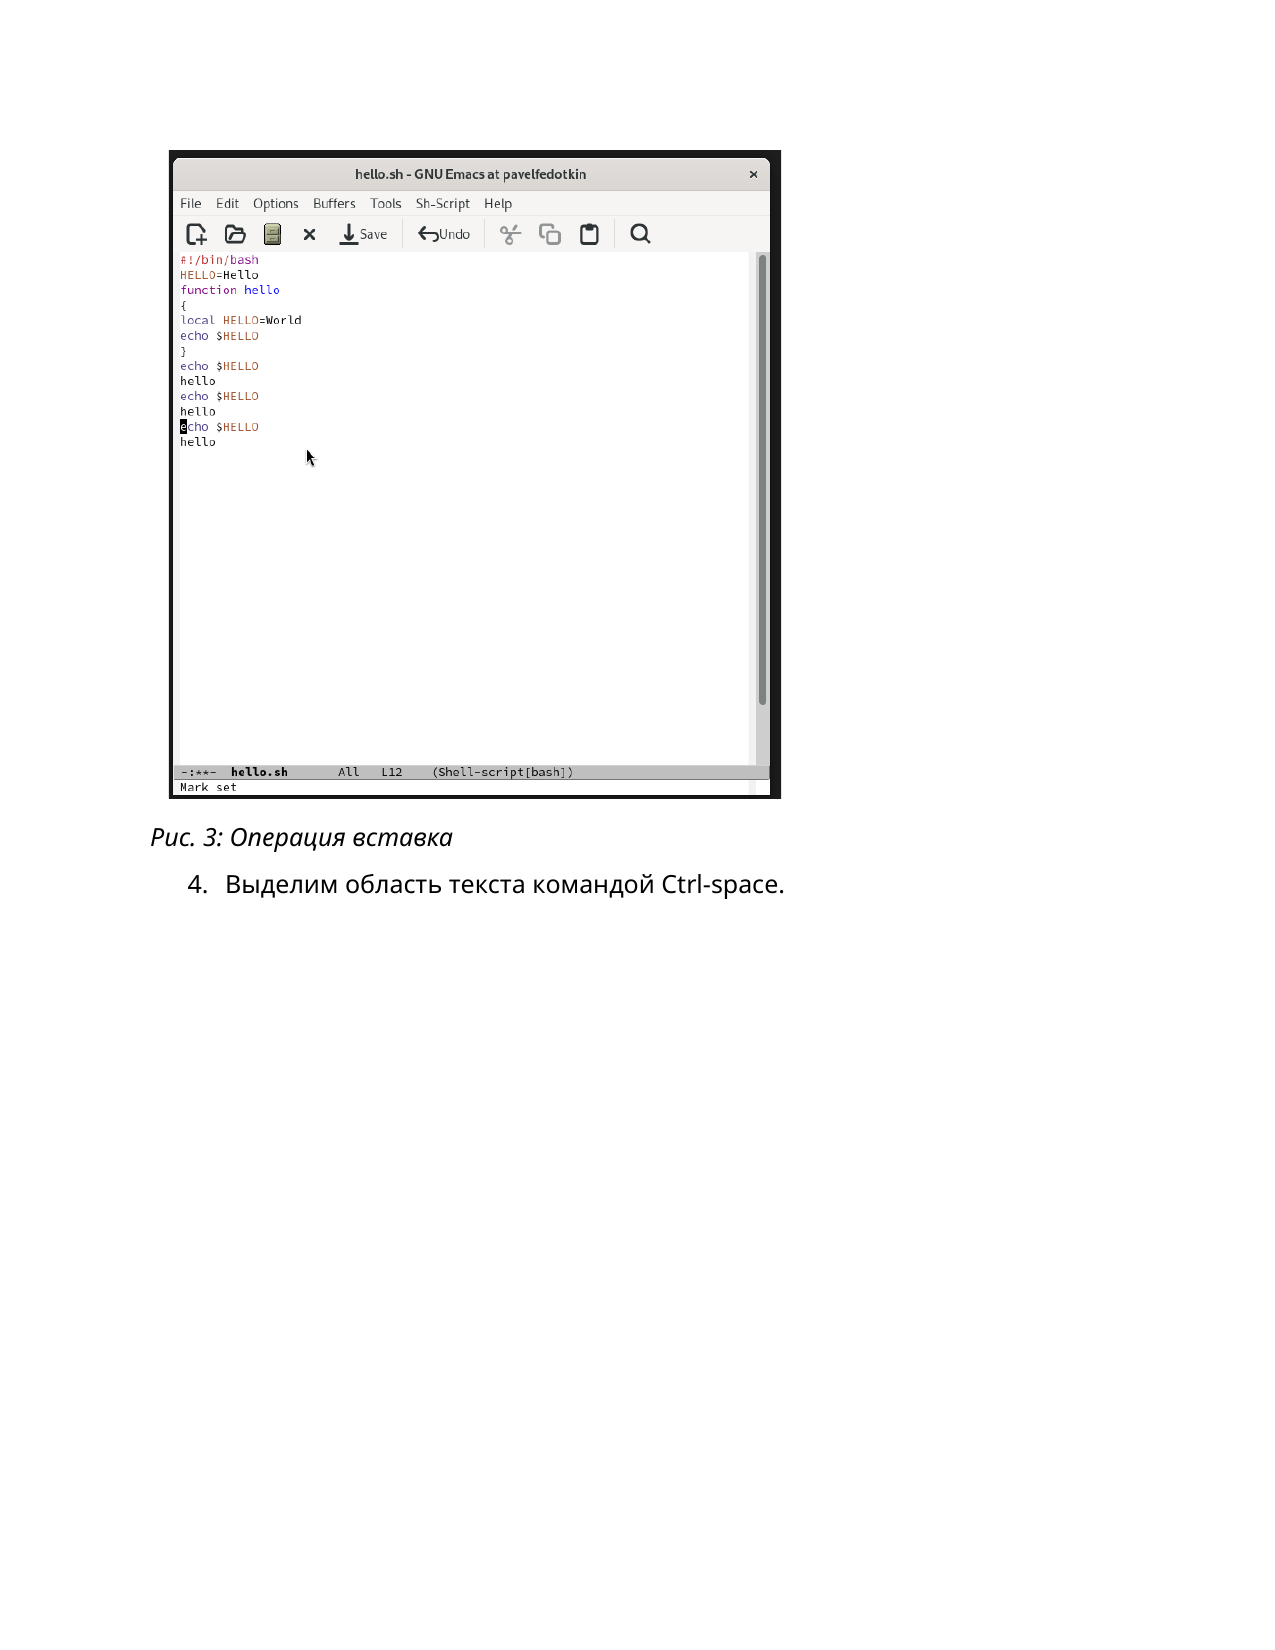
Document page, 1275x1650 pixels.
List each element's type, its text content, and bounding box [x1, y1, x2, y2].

text Рис. 3: Операция вставка [150, 820, 1125, 854]
list Выделим область текста командой Ctrl-space. [187, 866, 1125, 901]
picture [168, 150, 782, 799]
